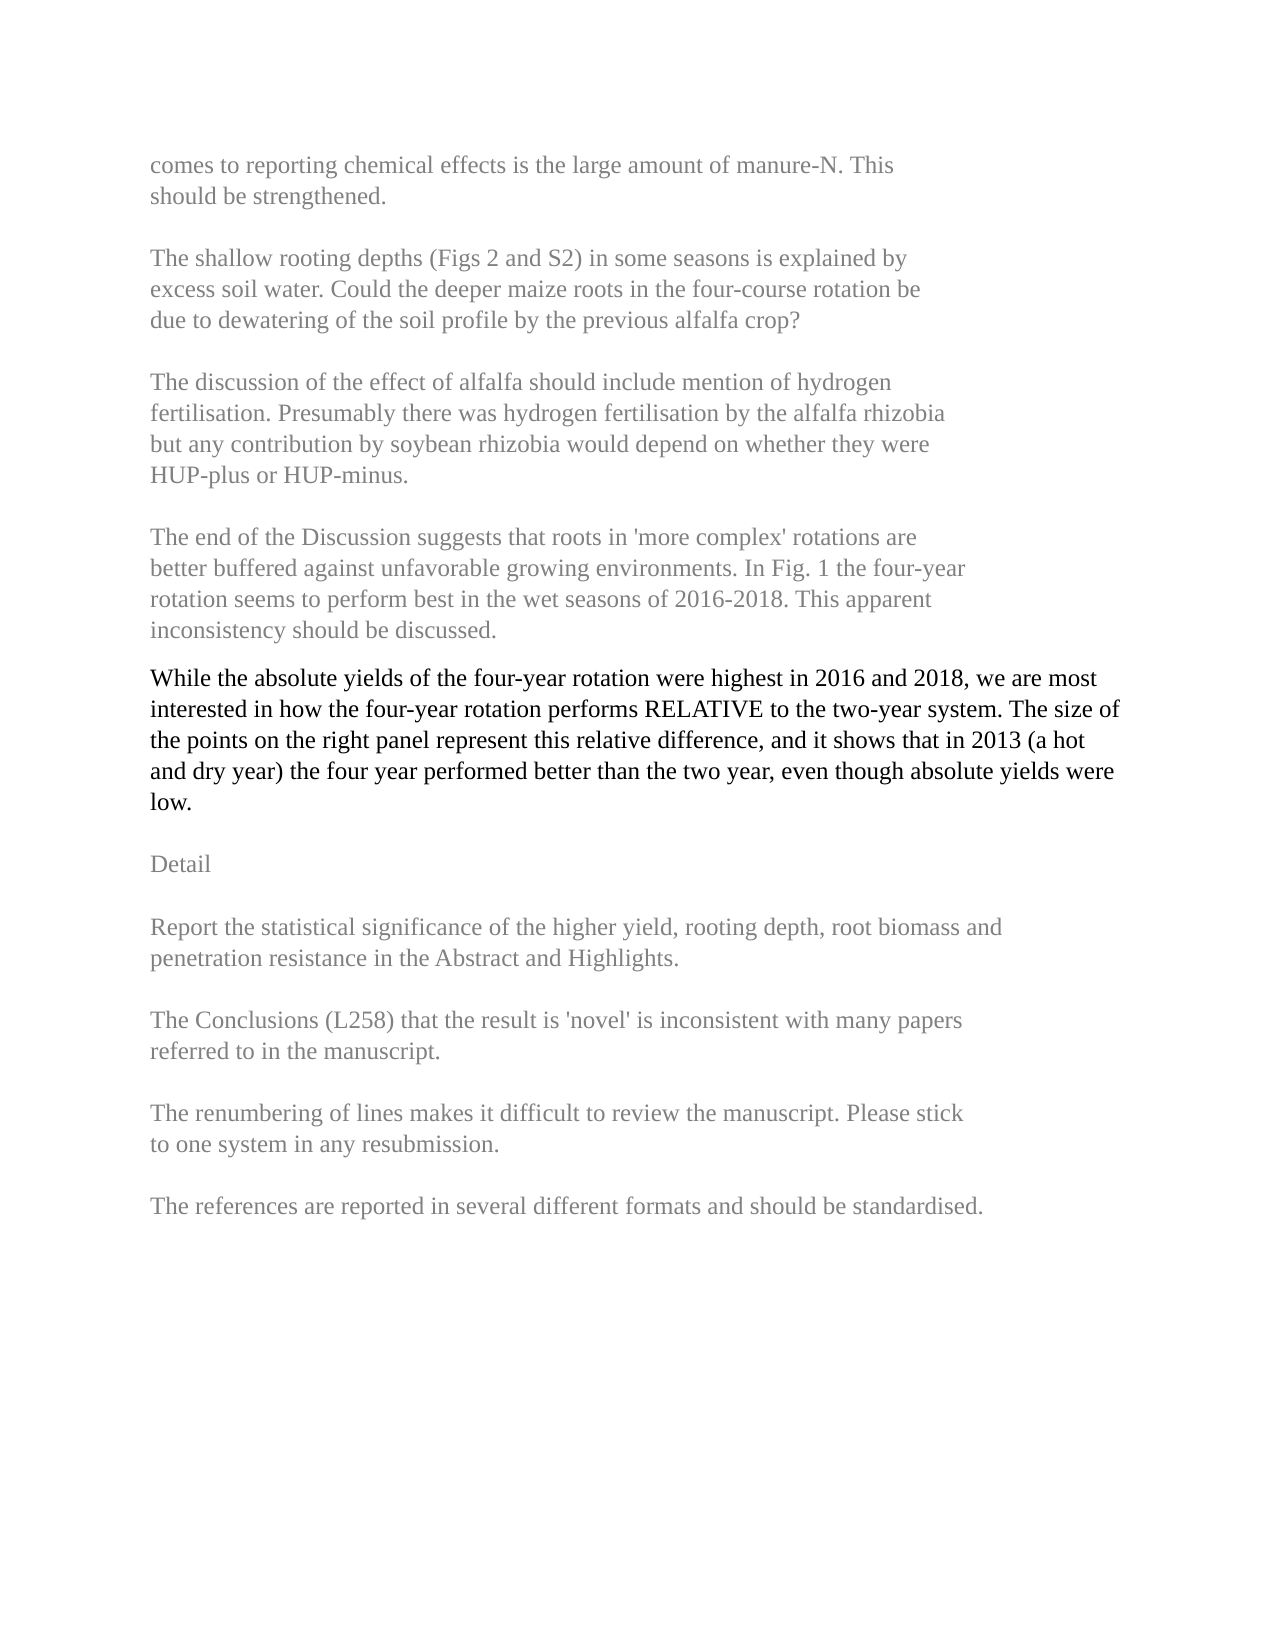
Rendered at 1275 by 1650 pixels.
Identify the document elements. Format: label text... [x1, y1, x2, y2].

text While the absolute yields of the four-year rotation were highest in 2016 and 2018, we are most interested in how the four-year rotation performs RELATIVE to the two-year system. The size of the points on the right panel represent this relative difference, and it shows that in 2013 (a hot and dry year) the four year performed better than the two year, even though absolute yields were low. Detail Report the statistical significance of the higher yield, rooting depth, root biomass and penetration resistance in the Abstract and Highlights. The Conclusions (L258) that the result is 'novel' is inconsistent with many papers referred to in the manuscript. The renumbering of lines makes it difficult to review the manuscript. Please stick to one system in any resubmission. The references are reported in several different formats and should be standardised. [150, 663, 1125, 1220]
